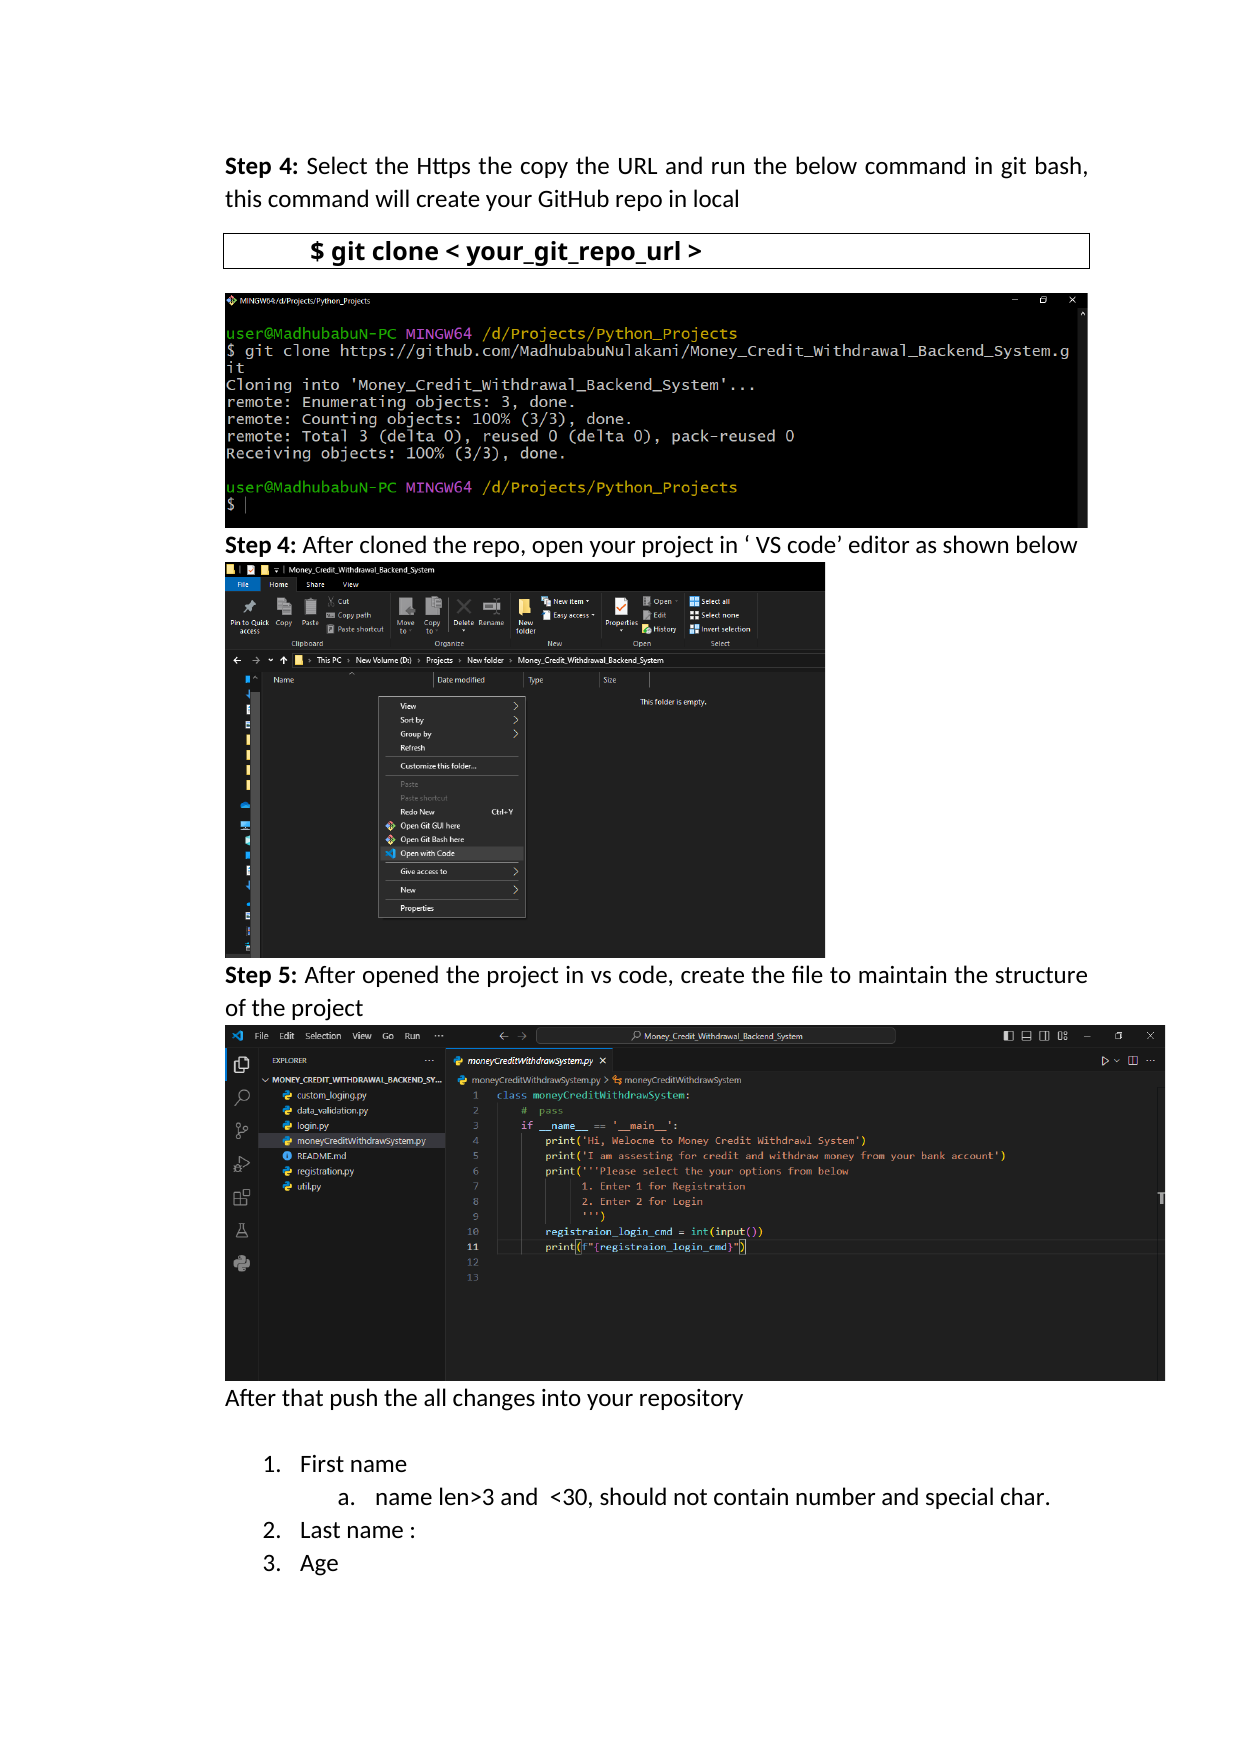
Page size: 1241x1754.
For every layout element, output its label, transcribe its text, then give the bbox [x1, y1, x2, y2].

table_header $ git clone < your_git_repo_url > [224, 234, 1089, 268]
list Step 4: After cloned the repo, open your project in ‘ VS code’ editor as shown below [225, 529, 1090, 560]
list After that push the all changes into your repository [225, 1383, 1090, 1413]
list First name [262, 1448, 1090, 1479]
list name len>3 and <30, should not contain number and special char. [337, 1481, 1090, 1512]
list Age [262, 1547, 1090, 1578]
picture [225, 1025, 1166, 1381]
picture [225, 562, 826, 958]
list Step 5: After opened the project in vs code, create the file to maintain the structure of the project [225, 959, 1090, 1023]
list Step 4: Select the Https the copy the URL and run the below command in git bash, this command will create your GitHub repo in local [225, 150, 1090, 213]
list Last name : [262, 1514, 1090, 1545]
picture [225, 293, 1088, 528]
